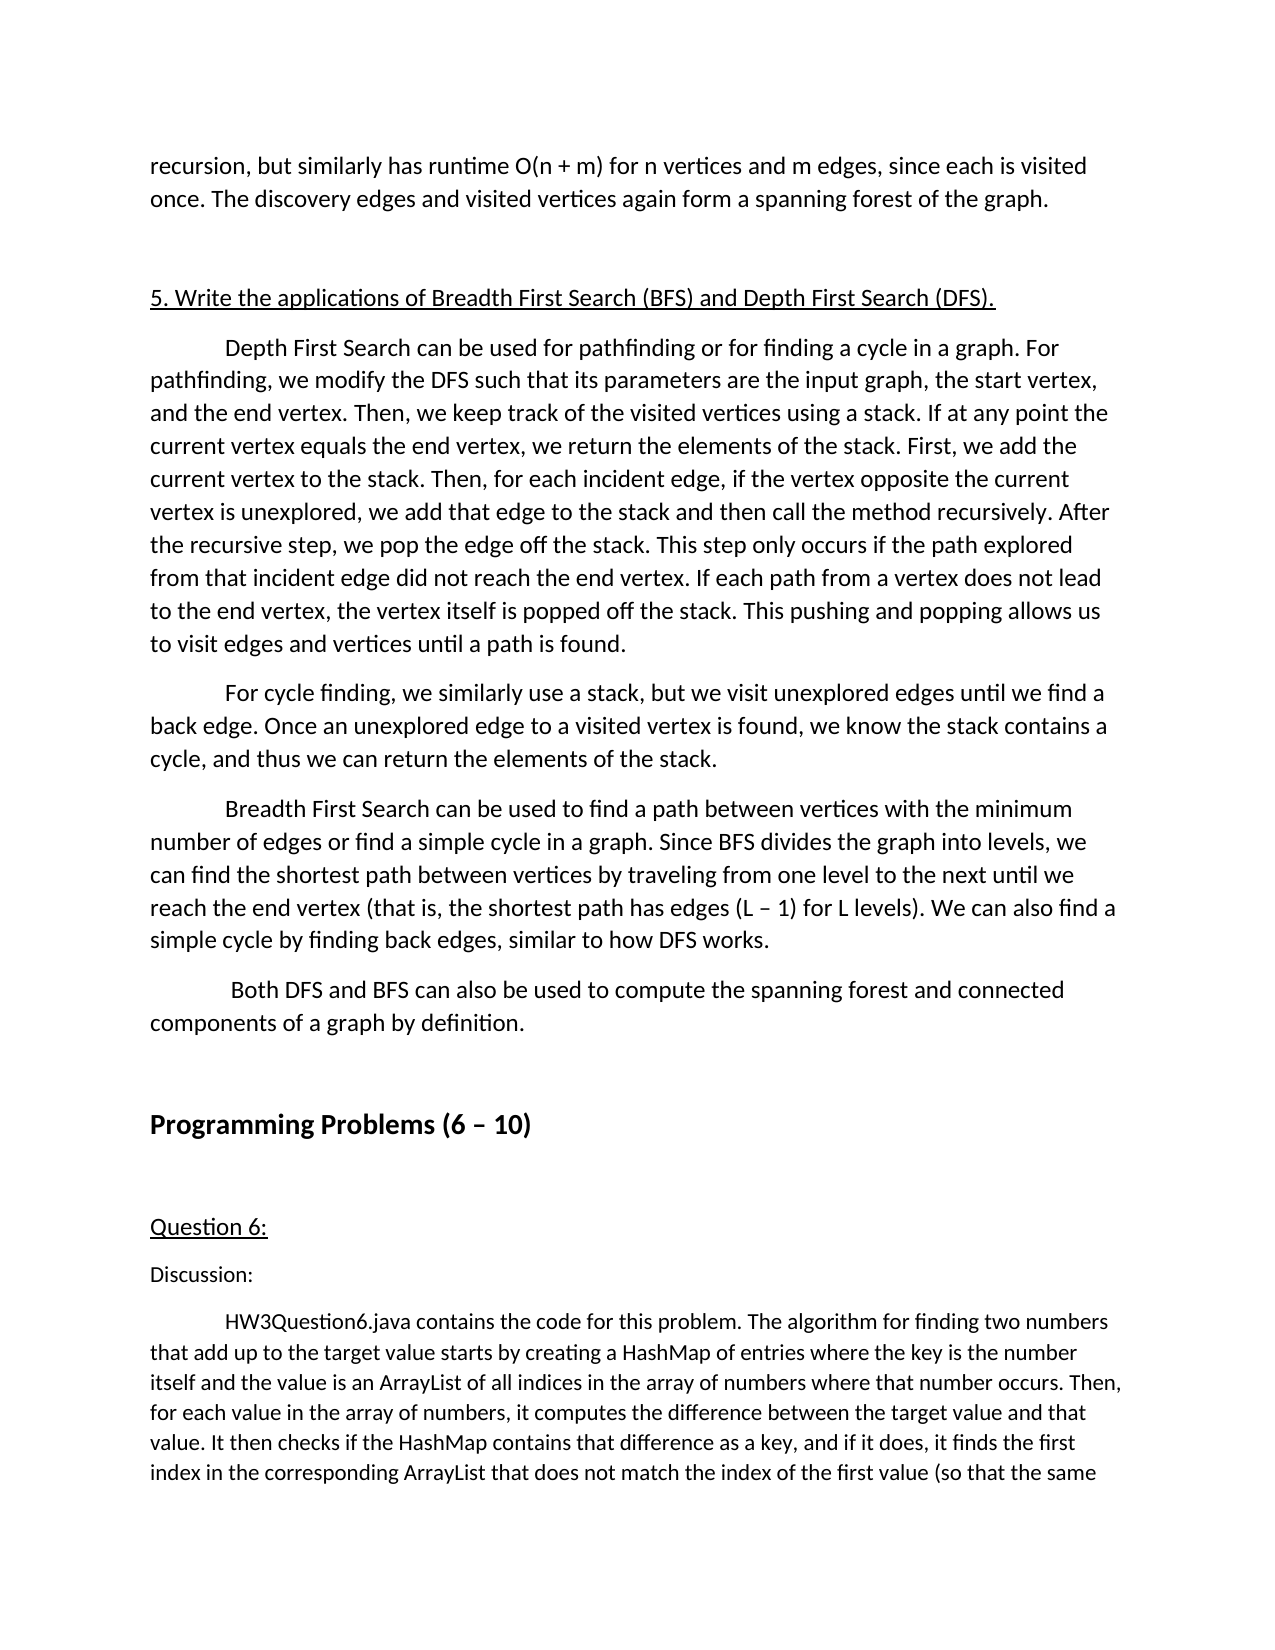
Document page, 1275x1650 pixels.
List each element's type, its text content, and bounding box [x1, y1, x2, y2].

text Both DFS and BFS can also be used to compute the spanning forest and connected components of a graph by definition. [150, 974, 1125, 1038]
text Breadth First Search can be used to find a path between vertices with the minimum number of edges or find a simple cycle in a graph. Since BFS divides the graph into levels, we can find the shortest path between vertices by traveling from one level to the next until we reach the end vertex (that is, the shortest path has edges (L – 1) for L levels). We can also find a simple cycle by finding back edges, similar to how DFS works. [150, 793, 1125, 955]
text 5. Write the applications of Breadth First Search (BFS) and Depth First Search (DFS). [150, 282, 1125, 313]
text Programming Problems (6 – 10) [150, 1106, 1125, 1142]
text Depth First Search can be used for pathfinding or for finding a cycle in a graph. For pathfinding, we modify the DFS such that its parameters are the input graph, the start vertex, and the end vertex. Then, we keep track of the visited vertices using a stack. If at any point the current vertex equals the end vertex, we return the elements of the stack. First, we add the current vertex to the stack. Then, for each incident edge, if the vertex opposite the current vertex is unexplored, we add that edge to the stack and then call the method recursively. After the recursive step, we pop the edge off the stack. This step only occurs if the path explored from that incident edge did not reach the end vertex. If each path from a vertex does not lead to the end vertex, the vertex itself is popped off the stack. This pushing and popping allows us to visit edges and vertices until a path is found. [150, 332, 1125, 658]
text Discussion: [150, 1261, 1125, 1288]
text Question 6: [150, 1211, 1125, 1241]
text For cycle finding, we similarly use a stack, but we visit unexplored edges until we find a back edge. Once an unexplored edge to a visited vertex is found, we know the stack contains a cycle, and thus we can return the elements of the stack. [150, 677, 1125, 774]
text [150, 1307, 1125, 1486]
